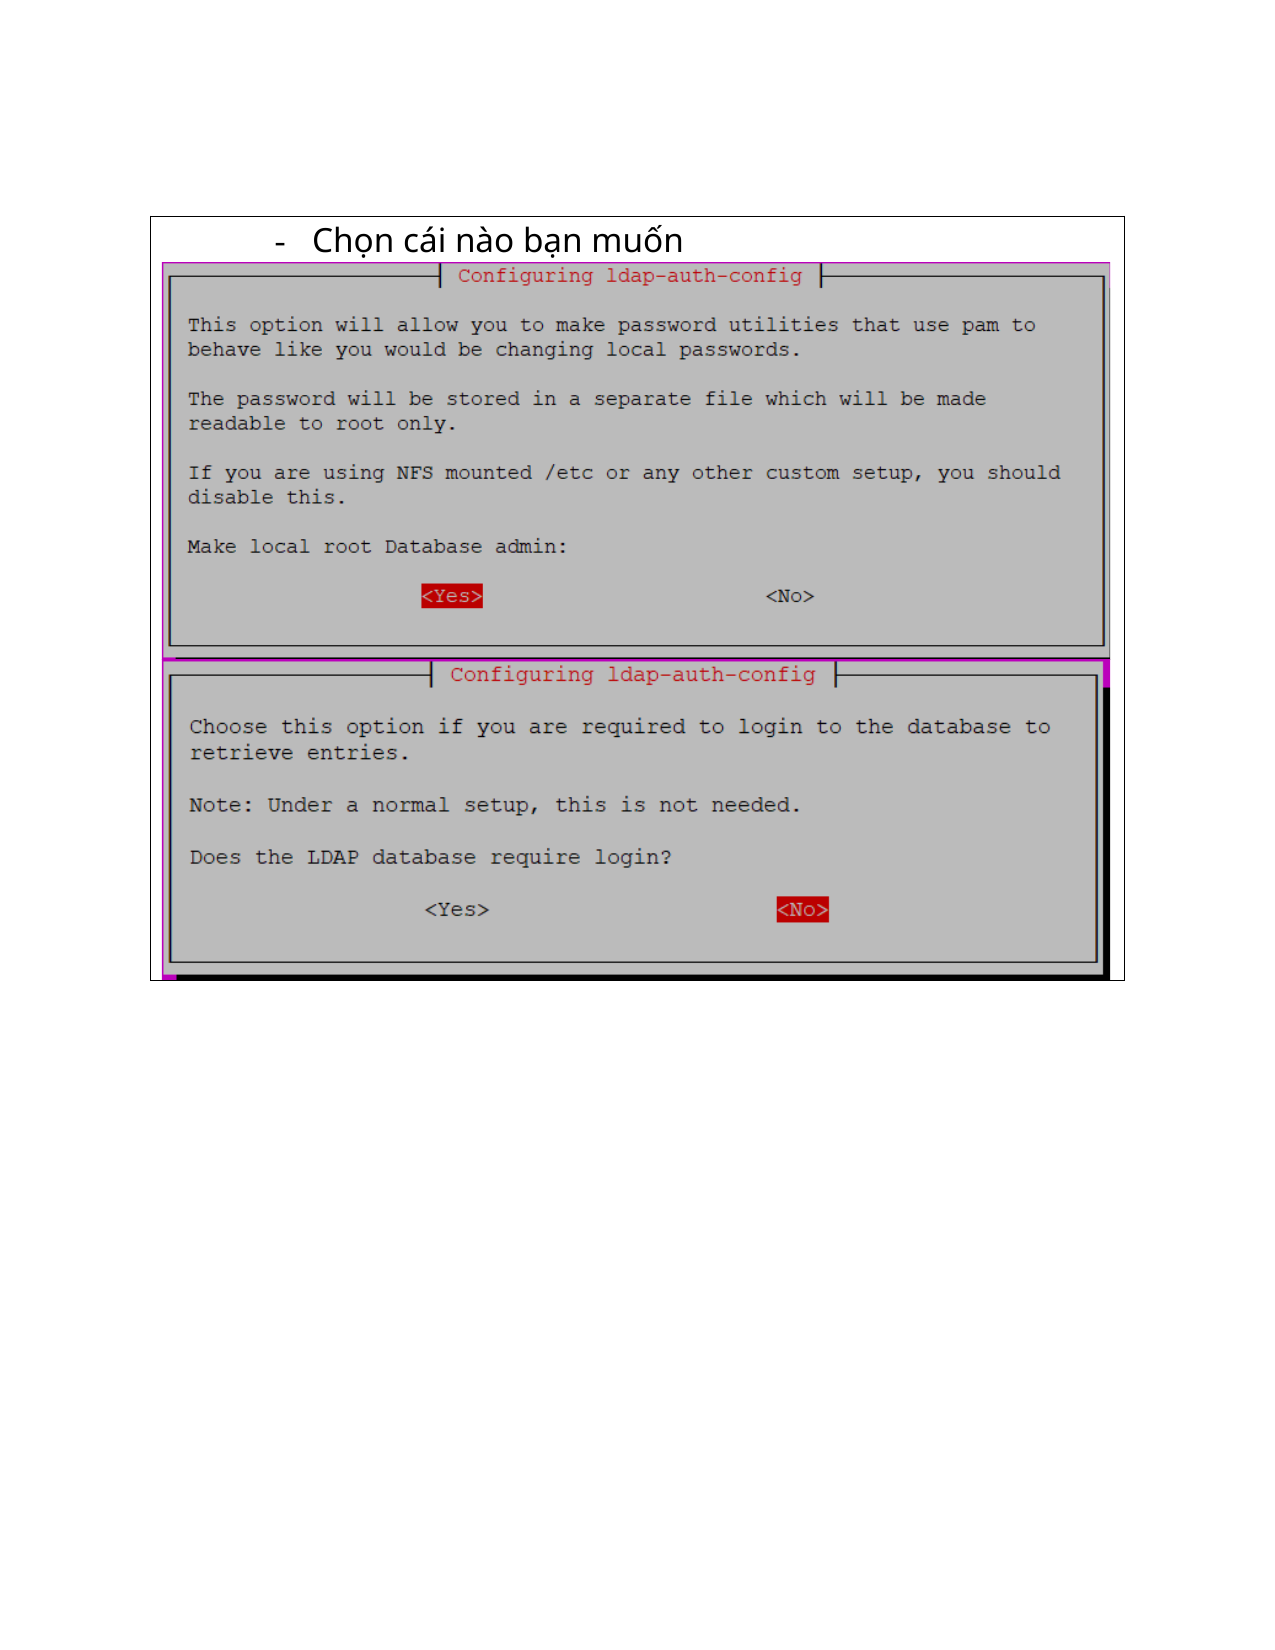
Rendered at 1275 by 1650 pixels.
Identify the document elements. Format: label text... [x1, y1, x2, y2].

picture [161, 262, 1111, 980]
table_header Chọn cái nào bạn muốn [151, 217, 1124, 980]
